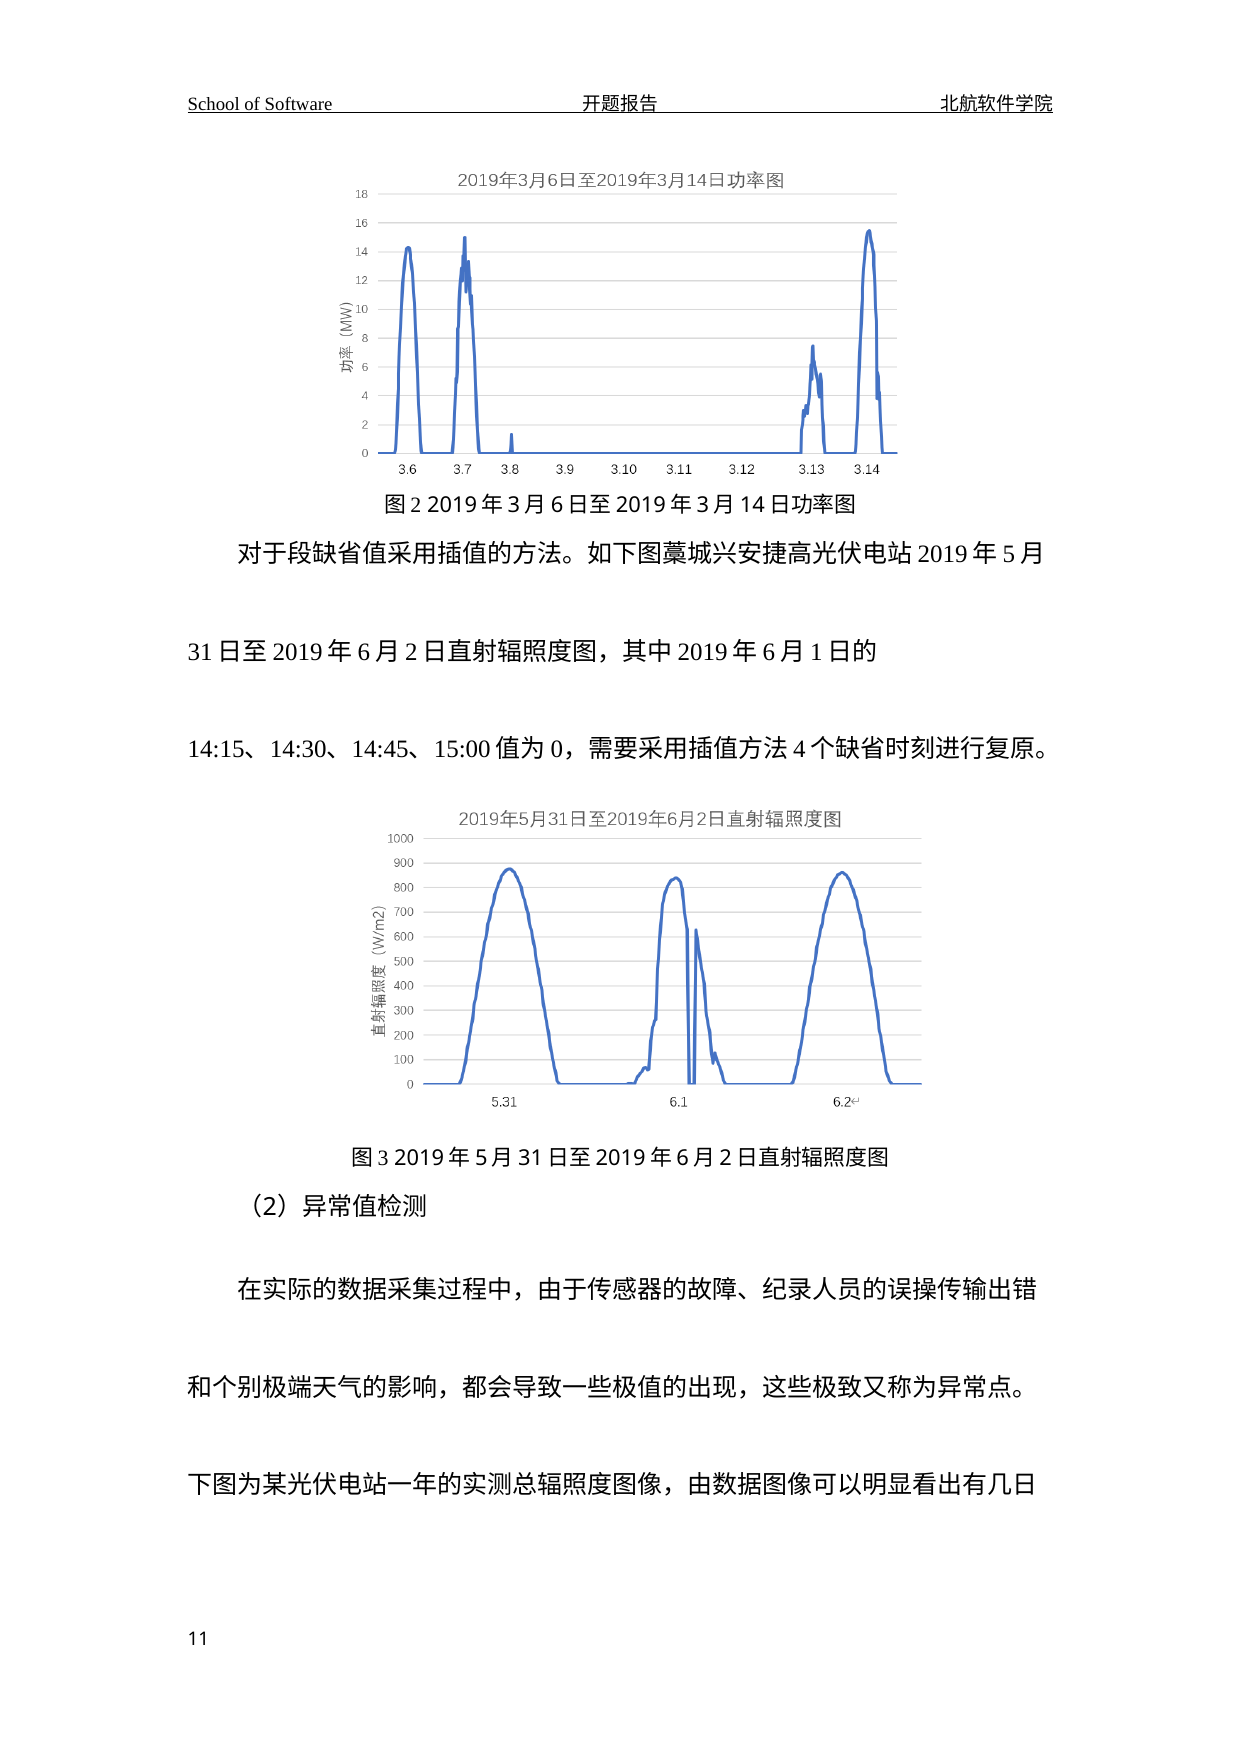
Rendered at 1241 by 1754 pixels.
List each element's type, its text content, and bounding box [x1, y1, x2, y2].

text 图2 2019年3月6日至2019年3月14日功率图 [187, 487, 1053, 519]
picture [334, 162, 906, 481]
picture [364, 797, 934, 1111]
text 图3 2019年5月31日至2019年6月2日直射辐照度图 [187, 1139, 1053, 1172]
text （2）异常值检测 [187, 1172, 1053, 1237]
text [187, 1255, 1053, 1515]
text 对于段缺省值采用插值的方法。如下图藁城兴安捷高光伏电站2019年5月31日至2019年6月2日直射辐照度图，其中2019年6月1日的14:15、14:30、14:45、15:00值为0，需要采用插值方法4个缺省时刻进行复原。 [187, 519, 1053, 779]
